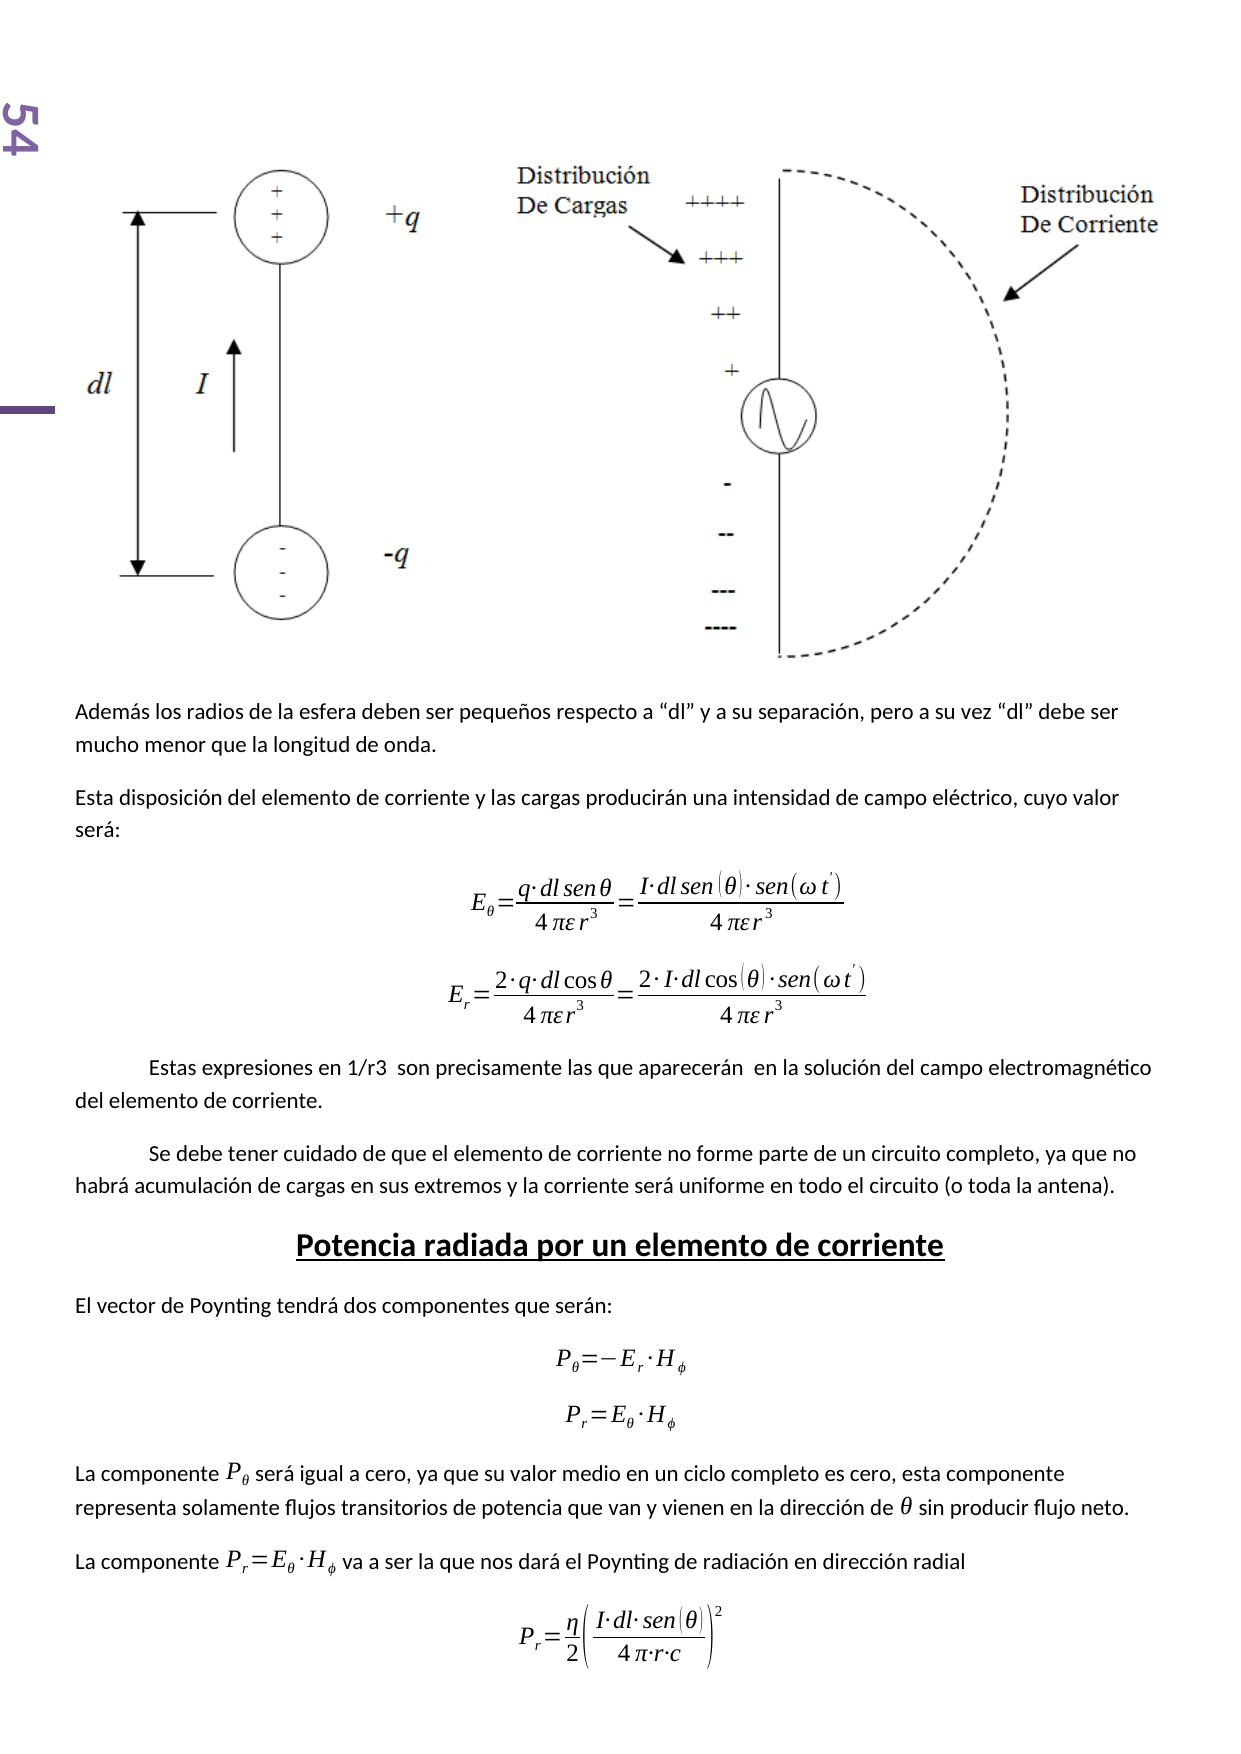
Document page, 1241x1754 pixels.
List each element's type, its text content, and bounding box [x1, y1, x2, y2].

text La componente va a ser la que nos dará el Poynting de radiación en dirección radial [75, 1546, 1165, 1577]
text Estas expresiones en 1/r3 son precisamente las que aparecerán en la solución del campo electromagnético del elemento de corriente. [75, 1053, 1165, 1114]
text La componente será igual a cero, ya que su valor medio en un ciclo completo es cero, esta componente representa solamente flujos transitorios de potencia que van y vienen en la dirección de sin producir flujo neto. [75, 1457, 1165, 1521]
text Potencia radiada por un elemento de corriente [75, 1224, 1165, 1265]
text Se debe tener cuidado de que el elemento de corriente no forme parte de un circuito completo, ya que no habrá acumulación de cargas en sus extremos y la corriente será uniforme en todo el circuito (o toda la antena). [75, 1139, 1165, 1199]
picture [75, 101, 1166, 673]
text Además los radios de la esfera deben ser pequeños respecto a “dl” y a su separación, pero a su vez “dl” debe ser mucho menor que la longitud de onda. [75, 697, 1165, 758]
text El vector de Poynting tendrá dos componentes que serán: [75, 1292, 1165, 1319]
text Esta disposición del elemento de corriente y las cargas producirán una intensidad de campo eléctrico, cuyo valor será: [75, 783, 1165, 843]
